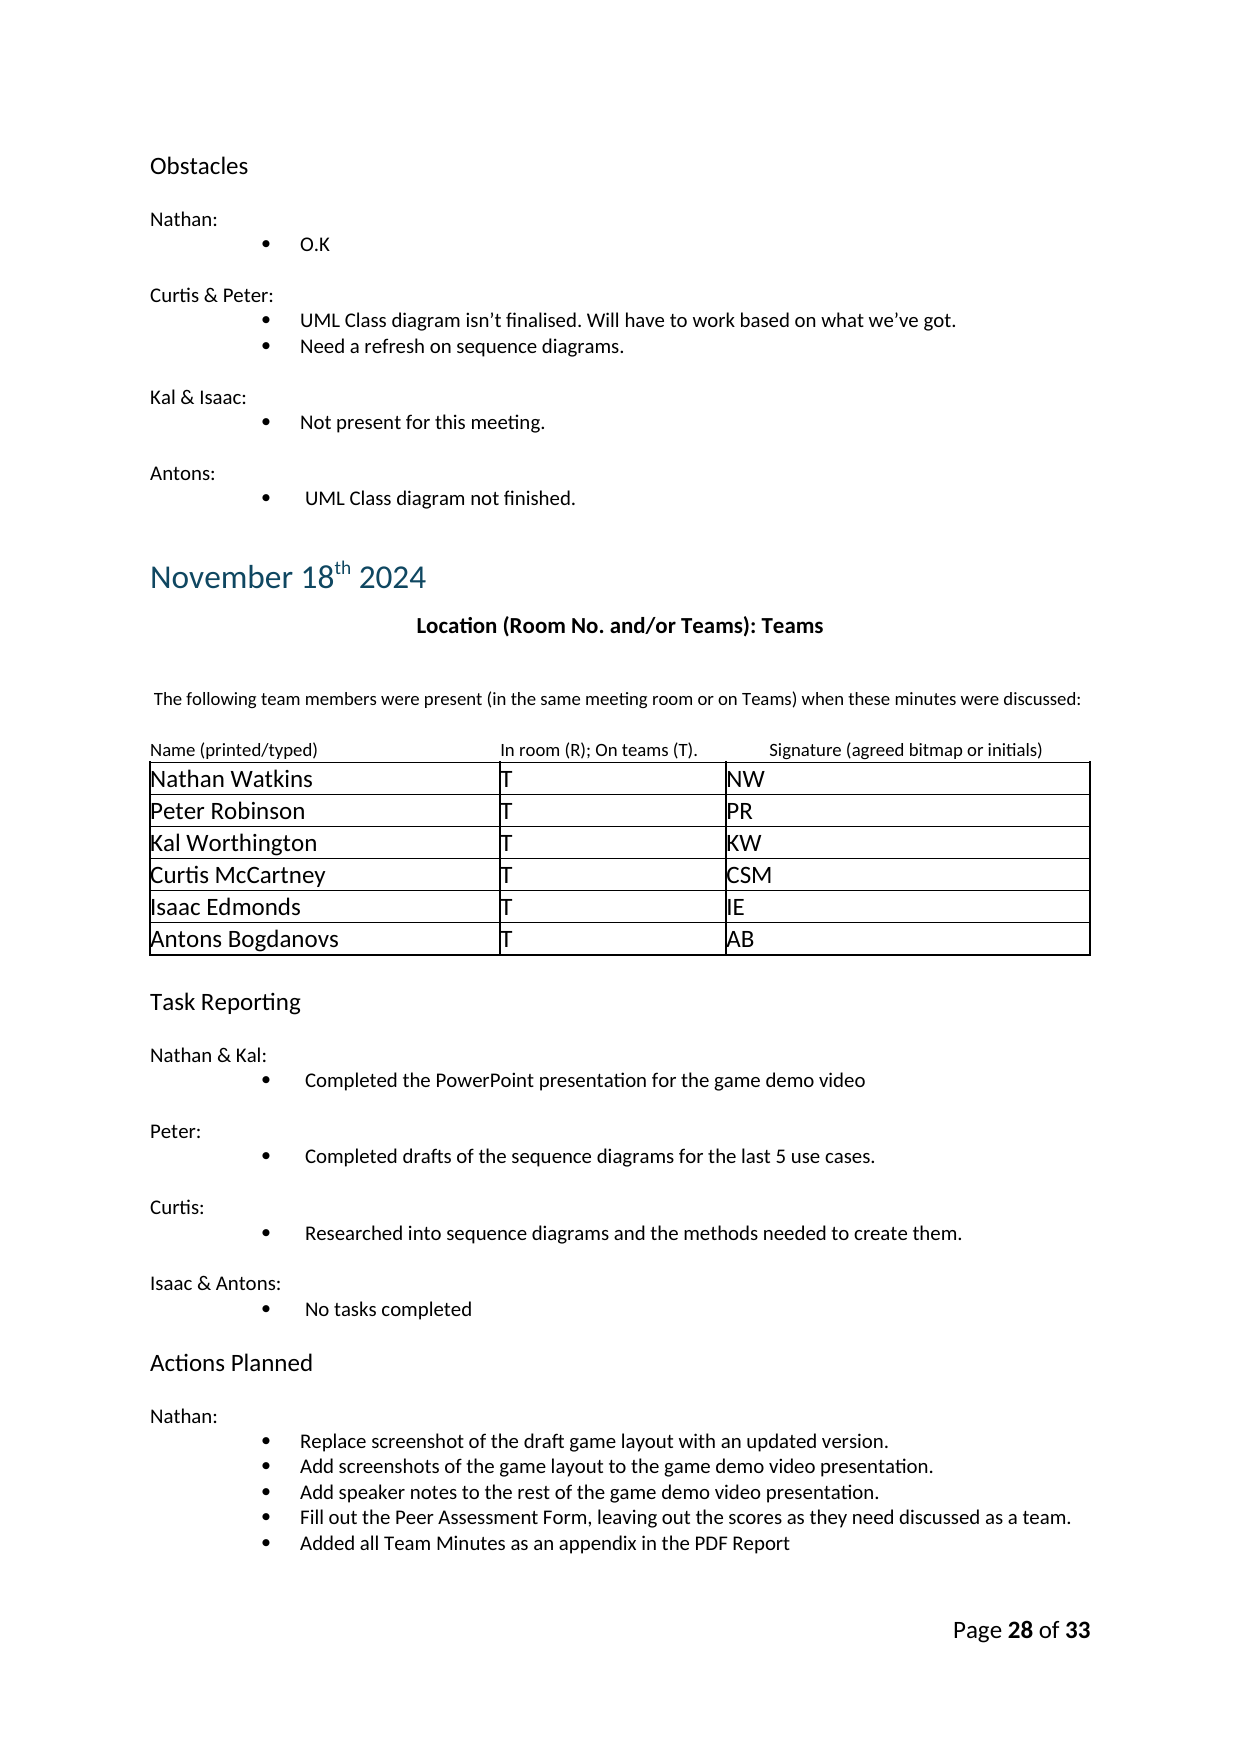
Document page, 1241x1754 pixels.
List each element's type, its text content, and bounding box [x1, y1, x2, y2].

list Replace screenshot of the draft game layout with an updated version. [262, 1428, 1090, 1454]
table_cell T [501, 763, 725, 793]
table_cell IE [727, 891, 1089, 922]
list Add screenshots of the game layout to the game demo video presentation. [262, 1454, 1090, 1479]
list Added all Team Minutes as an appendix in the PDF Report [262, 1530, 1090, 1555]
text Obstacles [150, 150, 1090, 181]
subtitle November 18th 2024 [150, 556, 1090, 596]
list UML Class diagram not finished. [262, 486, 1090, 511]
table_cell Nathan Watkins [151, 763, 499, 793]
text Task Reporting [150, 986, 1090, 1016]
list Researched into sequence diagrams and the methods needed to create them. [262, 1220, 1090, 1245]
text The following team members were present (in the same meeting room or on Teams) when these minutes were discussed: [150, 687, 1090, 710]
list No tasks completed [262, 1296, 1090, 1321]
text Antons: [150, 460, 1090, 486]
text Peter: [150, 1118, 1090, 1143]
table_header In room (R); On teams (T). [500, 716, 726, 761]
list Not present for this meeting. [262, 409, 1090, 435]
table_cell AB [727, 923, 1089, 954]
table_cell PR [727, 795, 1089, 826]
table_cell T [501, 795, 725, 826]
list Need a refresh on sequence diagrams. [262, 333, 1090, 358]
text Nathan & Kal: [150, 1042, 1090, 1067]
list Fill out the Peer Assessment Form, leaving out the scores as they need discussed as a team. [262, 1504, 1090, 1530]
list Completed drafts of the sequence diagrams for the last 5 use cases. [262, 1143, 1090, 1169]
text Actions Planned [150, 1347, 1090, 1377]
text Curtis & Peter: [150, 282, 1090, 308]
text Nathan: [150, 206, 1090, 231]
list O.K [262, 231, 1090, 257]
table_cell KW [727, 827, 1089, 858]
text Nathan: [150, 1403, 1090, 1428]
table_cell Antons Bogdanovs [151, 923, 499, 954]
table_cell T [501, 827, 725, 858]
table_cell Kal Worthington [151, 827, 499, 858]
table_cell T [501, 923, 725, 954]
list UML Class diagram isn’t finalised. Will have to work based on what we’ve got. [262, 308, 1090, 333]
table_cell CSM [727, 859, 1089, 890]
list Completed the PowerPoint presentation for the game demo video [262, 1067, 1090, 1093]
table_cell T [501, 859, 725, 890]
table_cell T [501, 891, 725, 922]
table_header Name (printed/typed) [150, 716, 500, 761]
table_header Signature (agreed bitmap or initials) [726, 716, 1090, 761]
text Location (Room No. and/or Teams): Teams [150, 611, 1090, 639]
table_cell Isaac Edmonds [151, 891, 499, 922]
text Curtis: [150, 1194, 1090, 1220]
table_cell Peter Robinson [151, 795, 499, 826]
table_cell Curtis McCartney [151, 859, 499, 890]
text Kal & Isaac: [150, 384, 1090, 409]
text Isaac & Antons: [150, 1271, 1090, 1296]
list Add speaker notes to the rest of the game demo video presentation. [262, 1479, 1090, 1504]
table_cell NW [727, 763, 1089, 793]
